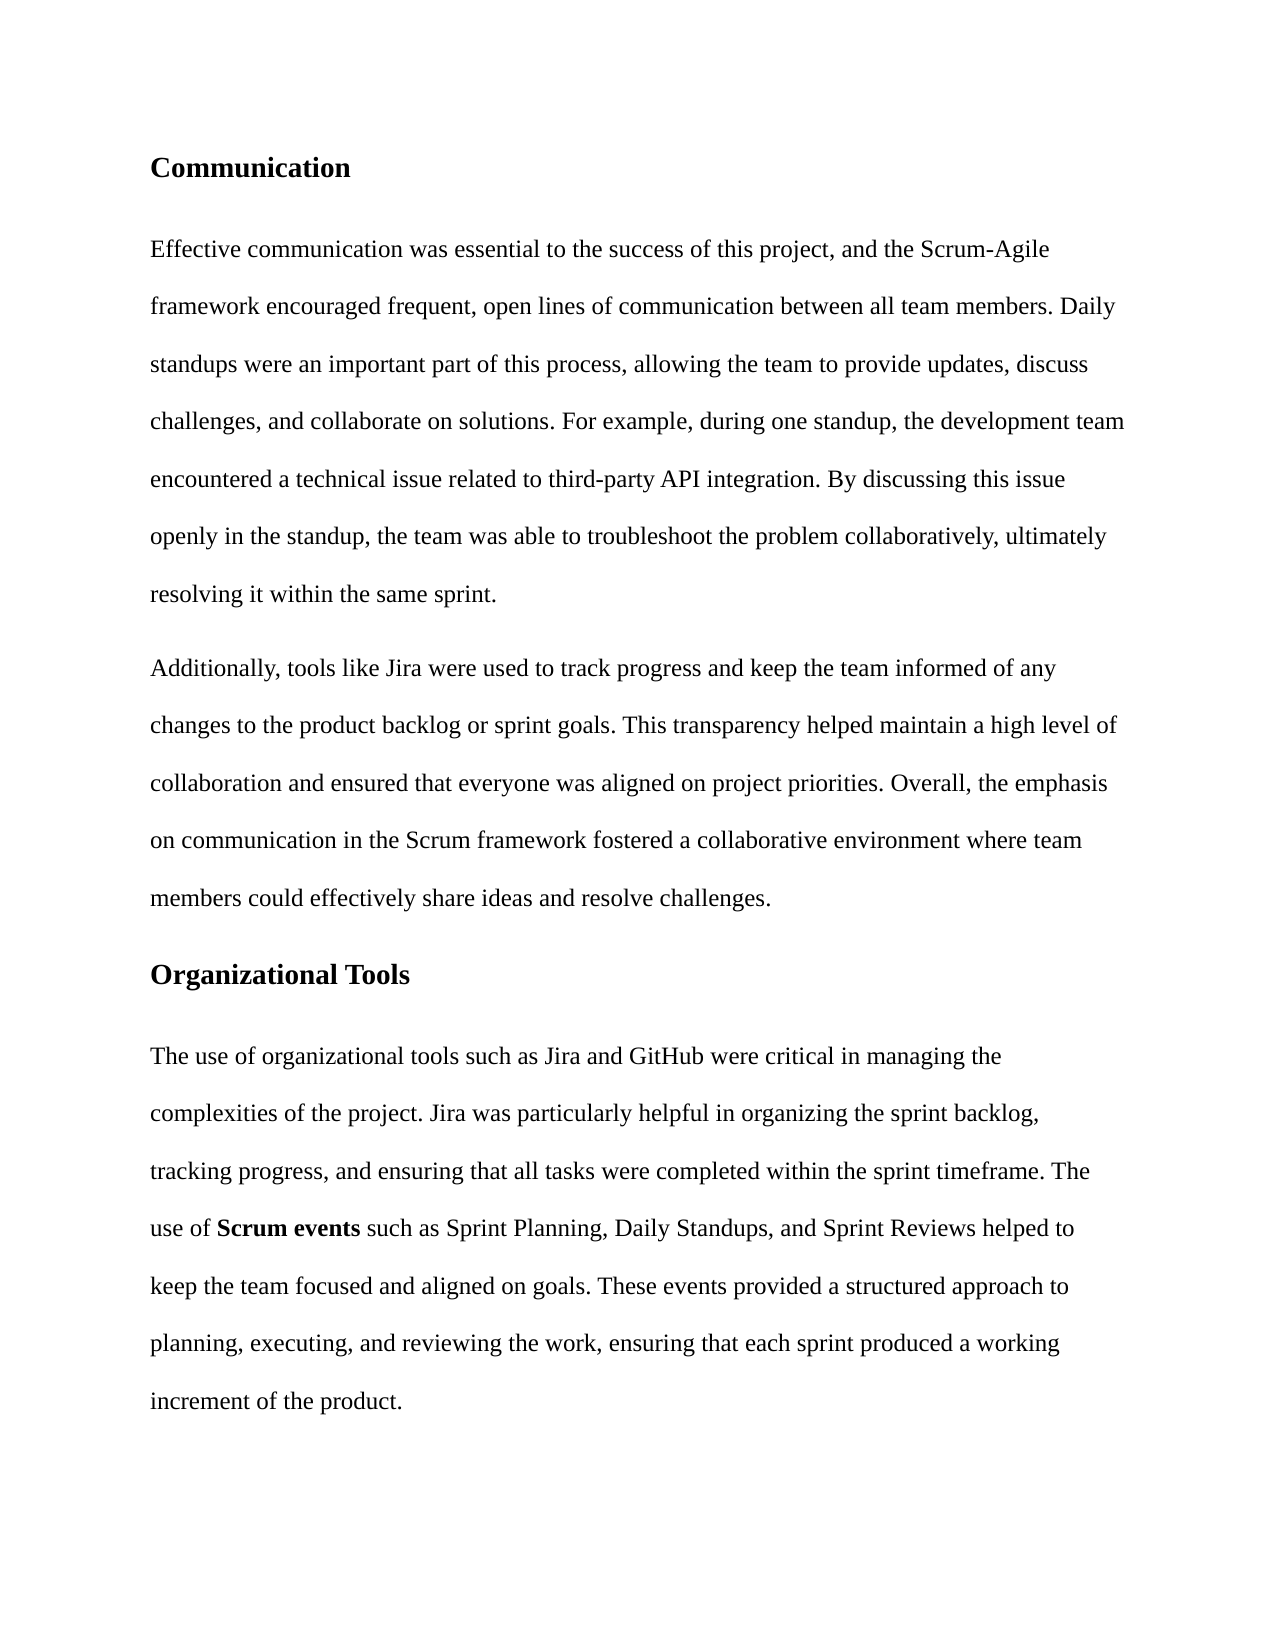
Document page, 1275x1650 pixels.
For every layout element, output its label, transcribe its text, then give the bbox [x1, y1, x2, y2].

text Effective communication was essential to the success of this project, and the Scrum-Agile framework encouraged frequent, open lines of communication between all team members. Daily standups were an important part of this process, allowing the team to provide updates, discuss challenges, and collaborate on solutions. For example, during one standup, the development team encountered a technical issue related to third-party API integration. By discussing this issue openly in the standup, the team was able to troubleshoot the problem collaboratively, ultimately resolving it within the same sprint. [150, 234, 1125, 607]
text Communication [150, 150, 1125, 183]
text Additionally, tools like Jira were used to track progress and keep the team informed of any changes to the product backlog or sprint goals. This transparency helped maintain a high level of collaboration and ensured that everyone was aligned on project priorities. Overall, the emphasis on communication in the Scrum framework fostered a collaborative environment where team members could effectively share ideas and resolve challenges. [150, 653, 1125, 912]
text Organizational Tools [150, 957, 1125, 991]
text The use of organizational tools such as Jira and GitHub were critical in managing the complexities of the project. Jira was particularly helpful in organizing the sprint backlog, tracking progress, and ensuring that all tasks were completed within the sprint timeframe. The use of Scrum events such as Sprint Planning, Daily Standups, and Sprint Reviews helped to keep the team focused and aligned on goals. These events provided a structured approach to planning, executing, and reviewing the work, ensuring that each sprint produced a working increment of the product. [150, 1041, 1125, 1414]
